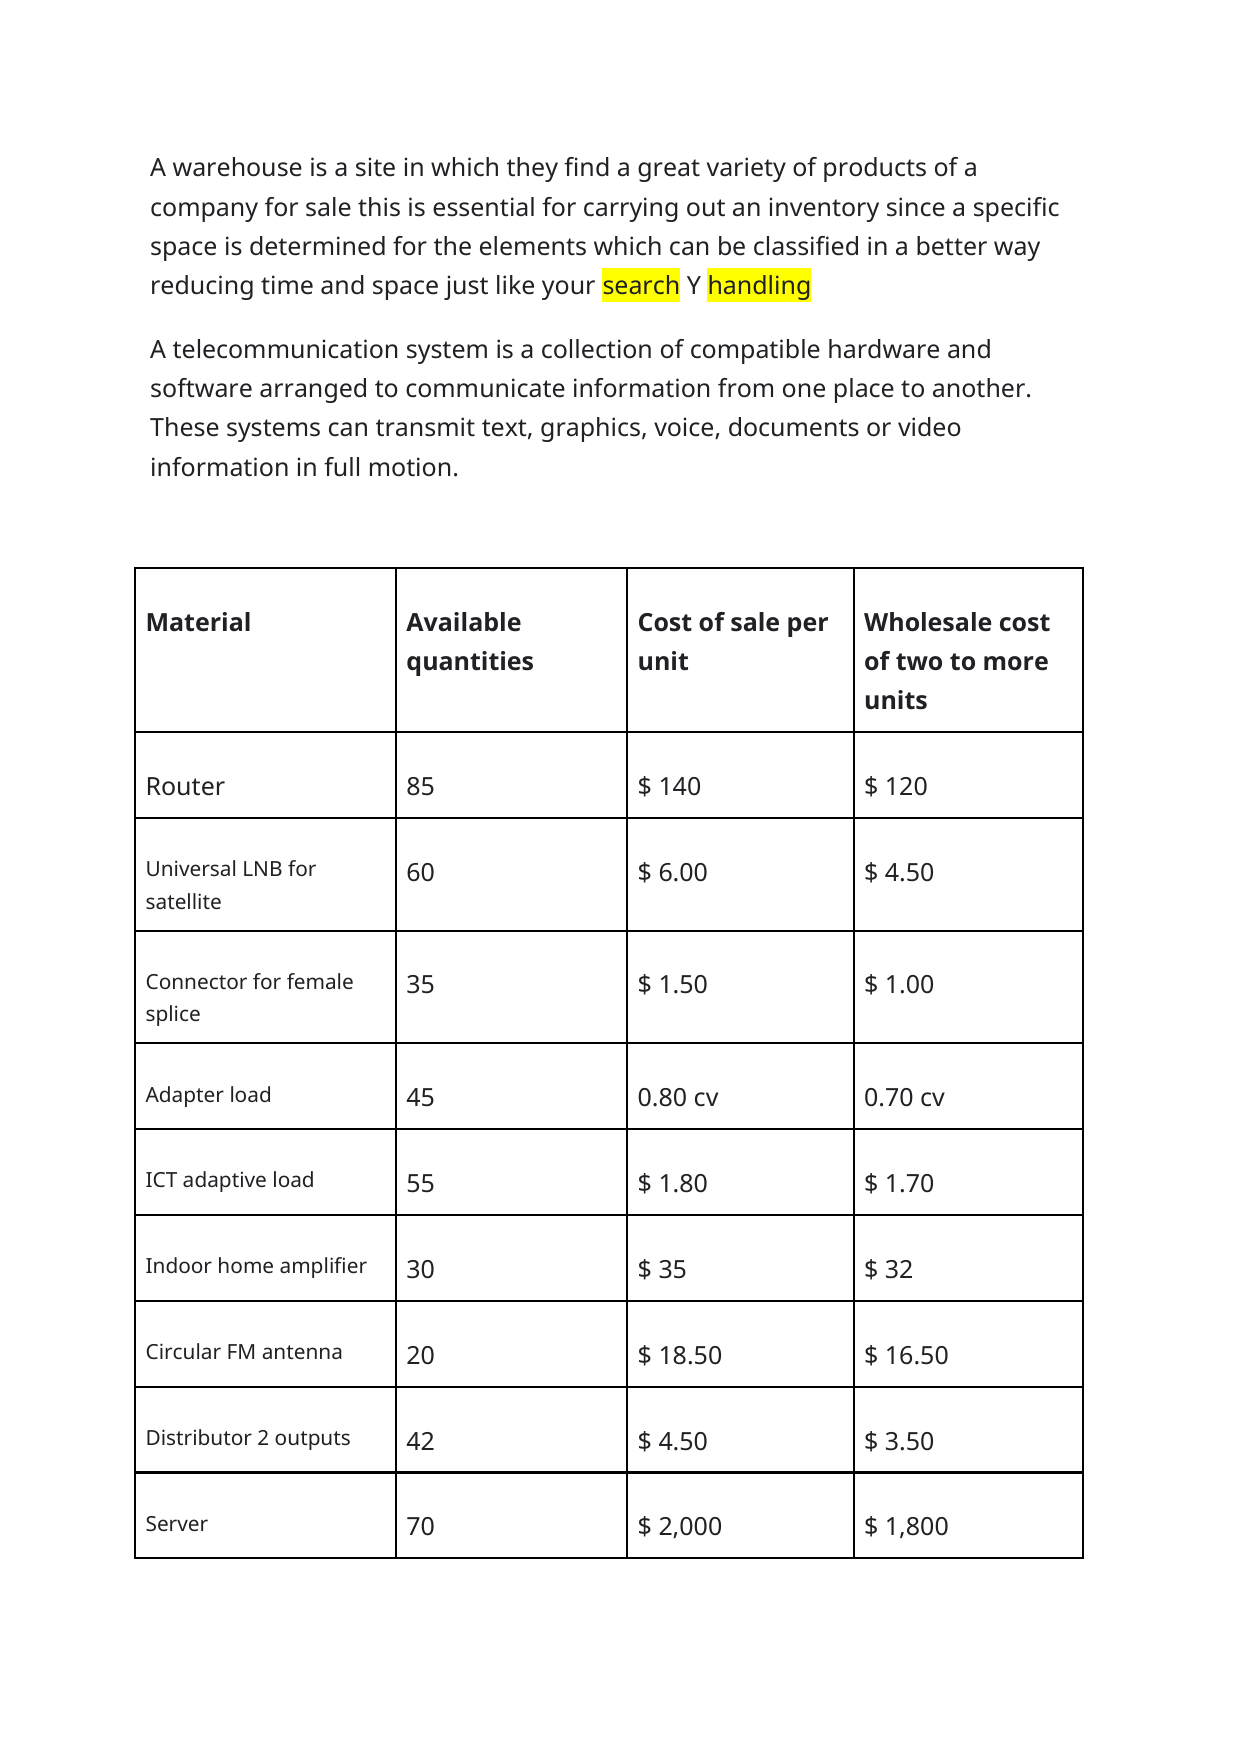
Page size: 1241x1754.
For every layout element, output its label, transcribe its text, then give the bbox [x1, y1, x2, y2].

table_cell Universal LNB for satellite [136, 819, 395, 929]
table_cell $ 35 [628, 1216, 853, 1300]
table_cell $ 120 [855, 733, 1082, 817]
table_cell $ 1.00 [855, 932, 1082, 1042]
table_cell Adapter load [136, 1044, 395, 1128]
table_cell Circular FM antenna [136, 1302, 395, 1386]
table_cell Connector for female splice [136, 932, 395, 1042]
table_cell 70 [397, 1474, 626, 1557]
table_cell $ 32 [855, 1216, 1082, 1300]
table_cell $ 4.50 [628, 1388, 853, 1471]
table_cell 55 [397, 1130, 626, 1214]
table_cell $ 140 [628, 733, 853, 817]
table_cell 45 [397, 1044, 626, 1128]
table_cell Server [136, 1474, 395, 1557]
table_cell $ 1.50 [628, 932, 853, 1042]
table_cell 85 [397, 733, 626, 817]
text A warehouse is a site in which they find a great variety of products of a company for sale this is essential for carrying out an inventory since a specific space is determined for the elements which can be classified in a better way reducing time and space just like your search Y handling [150, 150, 1090, 302]
table_cell $ 1,800 [855, 1474, 1082, 1557]
table_cell Indoor home amplifier [136, 1216, 395, 1300]
table_cell $ 3.50 [855, 1388, 1082, 1471]
table_cell $ 6.00 [628, 819, 853, 929]
table_header Wholesale cost of two to more units [855, 569, 1082, 731]
table_cell ICT adaptive load [136, 1130, 395, 1214]
table_cell 0.80 cv [628, 1044, 853, 1128]
table_cell 35 [397, 932, 626, 1042]
table_header Cost of sale per unit [628, 569, 853, 731]
table_cell $ 4.50 [855, 819, 1082, 929]
table_cell Router [136, 733, 395, 817]
table_cell Distributor 2 outputs [136, 1388, 395, 1471]
table_cell $ 1.80 [628, 1130, 853, 1214]
table_cell $ 18.50 [628, 1302, 853, 1386]
table_header Available quantities [397, 569, 626, 731]
table_cell 30 [397, 1216, 626, 1300]
table_cell $ 1.70 [855, 1130, 1082, 1214]
table_cell $ 2,000 [628, 1474, 853, 1557]
table_cell $ 16.50 [855, 1302, 1082, 1386]
table_cell 0.70 cv [855, 1044, 1082, 1128]
table_cell 42 [397, 1388, 626, 1471]
table_cell 20 [397, 1302, 626, 1386]
table_header Material [136, 569, 395, 731]
table_cell 60 [397, 819, 626, 929]
text A telecommunication system is a collection of compatible hardware and software arranged to communicate information from one place to another. These systems can transmit text, graphics, voice, documents or video information in full motion. [150, 332, 1090, 483]
